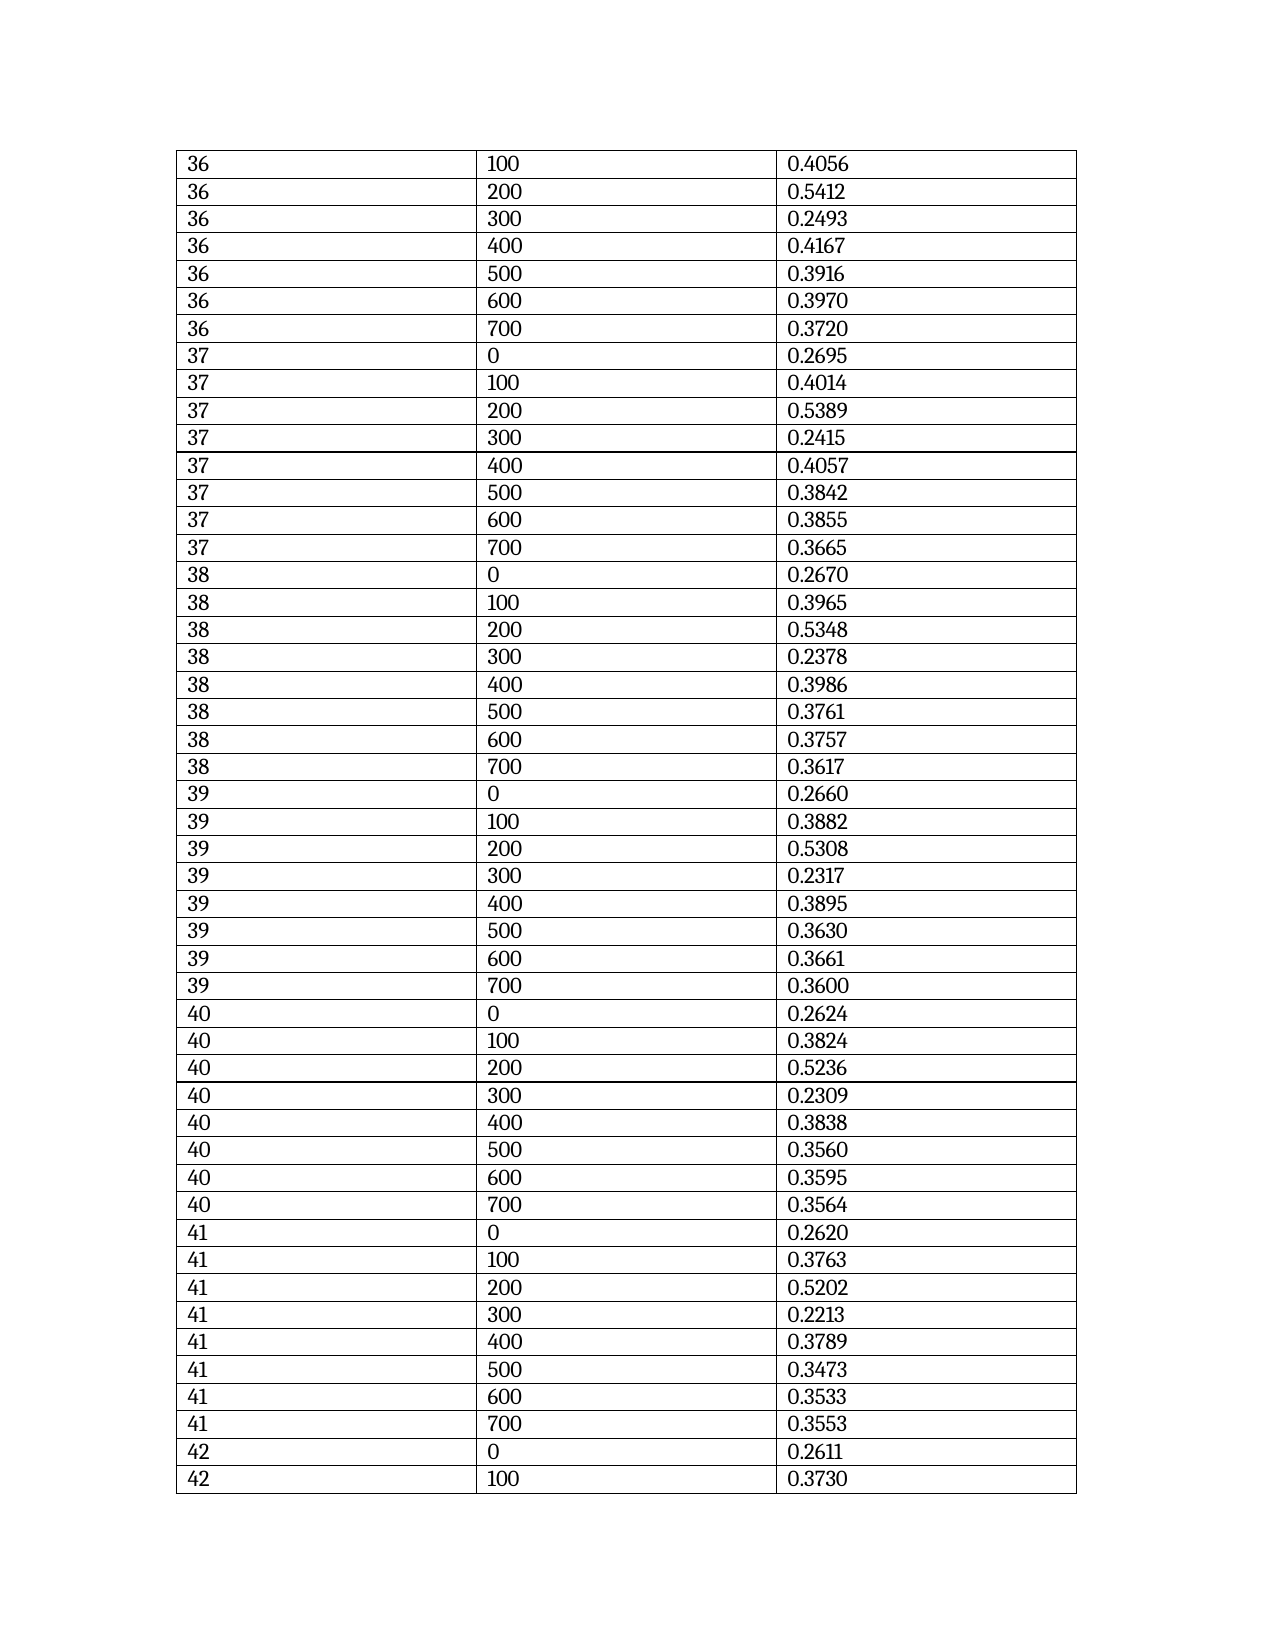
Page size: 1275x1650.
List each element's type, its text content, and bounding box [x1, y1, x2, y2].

table_cell 0.3553 [777, 1411, 1076, 1438]
table_cell 300 [477, 644, 776, 671]
table_cell 0 [477, 343, 776, 369]
table_cell 200 [477, 1274, 776, 1301]
table_cell 600 [477, 946, 776, 972]
table_cell 0.3882 [777, 809, 1076, 835]
table_cell 200 [477, 617, 776, 643]
table_cell 36 [177, 151, 476, 177]
table_cell 0.3824 [777, 1028, 1076, 1054]
table_cell 0.3763 [777, 1247, 1076, 1273]
table_cell 100 [477, 589, 776, 616]
table_cell 0.3661 [777, 946, 1076, 972]
table_cell 0.5236 [777, 1055, 1076, 1081]
table_cell 500 [477, 918, 776, 944]
table_cell 0.3916 [777, 261, 1076, 287]
table_cell 100 [477, 809, 776, 835]
table_cell 0.3730 [777, 1466, 1076, 1492]
table_cell 0.3564 [777, 1192, 1076, 1218]
table_cell 600 [477, 1165, 776, 1191]
table_cell 600 [477, 1384, 776, 1410]
table_cell 0.4057 [777, 453, 1076, 479]
table_cell 36 [177, 179, 476, 205]
table_cell 0.3757 [777, 726, 1076, 753]
table_cell 500 [477, 261, 776, 287]
table_cell 100 [477, 370, 776, 397]
table_cell 300 [477, 206, 776, 232]
table_cell 39 [177, 973, 476, 999]
table_cell 0.2378 [777, 644, 1076, 671]
table_cell 42 [177, 1439, 476, 1465]
table_cell 36 [177, 233, 476, 259]
table_cell 37 [177, 507, 476, 533]
table_cell 0.2317 [777, 863, 1076, 890]
table_cell 37 [177, 425, 476, 451]
table_cell 200 [477, 836, 776, 862]
table_cell 41 [177, 1302, 476, 1328]
table_cell 0 [477, 1439, 776, 1465]
table_cell 38 [177, 562, 476, 588]
table_cell 0.3533 [777, 1384, 1076, 1410]
table_cell 37 [177, 480, 476, 506]
table_cell 700 [477, 1411, 776, 1438]
table_cell 0.3895 [777, 891, 1076, 917]
table_cell 38 [177, 589, 476, 616]
table_cell 38 [177, 644, 476, 671]
table_cell 38 [177, 617, 476, 643]
table_cell 0.2624 [777, 1000, 1076, 1027]
table_cell 37 [177, 370, 476, 397]
table_cell 37 [177, 398, 476, 424]
table_cell 0.5389 [777, 398, 1076, 424]
table_cell 39 [177, 918, 476, 944]
table_cell 38 [177, 699, 476, 725]
table_cell 0.2695 [777, 343, 1076, 369]
table_cell 0.2670 [777, 562, 1076, 588]
table_cell 36 [177, 261, 476, 287]
table_cell 200 [477, 398, 776, 424]
table_cell 100 [477, 1028, 776, 1054]
table_cell 500 [477, 1137, 776, 1164]
table_cell 41 [177, 1329, 476, 1355]
table_cell 0.3965 [777, 589, 1076, 616]
table_cell 0.3595 [777, 1165, 1076, 1191]
table_cell 600 [477, 726, 776, 753]
table_cell 700 [477, 535, 776, 561]
table_cell 700 [477, 754, 776, 780]
table_cell 37 [177, 343, 476, 369]
table_cell 0.2309 [777, 1083, 1076, 1109]
table_cell 200 [477, 179, 776, 205]
table_cell 39 [177, 891, 476, 917]
table_cell 41 [177, 1247, 476, 1273]
table_cell 0 [477, 781, 776, 807]
table_cell 700 [477, 973, 776, 999]
table_cell 0.5202 [777, 1274, 1076, 1301]
table_cell 0.3560 [777, 1137, 1076, 1164]
table_cell 38 [177, 726, 476, 753]
table_cell 0.2620 [777, 1220, 1076, 1246]
table_cell 300 [477, 1083, 776, 1109]
table_cell 300 [477, 863, 776, 890]
table_cell 0.3789 [777, 1329, 1076, 1355]
table_cell 600 [477, 507, 776, 533]
table_cell 400 [477, 1110, 776, 1136]
table_cell 39 [177, 946, 476, 972]
table_cell 40 [177, 1028, 476, 1054]
table_cell 40 [177, 1000, 476, 1027]
table_cell 36 [177, 206, 476, 232]
table_cell 0.3761 [777, 699, 1076, 725]
table_cell 40 [177, 1055, 476, 1081]
table_cell 40 [177, 1110, 476, 1136]
table_cell 0.5348 [777, 617, 1076, 643]
table_cell 0.4056 [777, 151, 1076, 177]
table_cell 38 [177, 754, 476, 780]
table_cell 37 [177, 535, 476, 561]
table_cell 40 [177, 1137, 476, 1164]
table_cell 41 [177, 1220, 476, 1246]
table_cell 700 [477, 315, 776, 342]
table_cell 100 [477, 1247, 776, 1273]
table_cell 41 [177, 1274, 476, 1301]
table_cell 0.3600 [777, 973, 1076, 999]
table_cell 0.2415 [777, 425, 1076, 451]
table_cell 41 [177, 1411, 476, 1438]
table_cell 300 [477, 1302, 776, 1328]
table_cell 37 [177, 453, 476, 479]
table_cell 40 [177, 1192, 476, 1218]
table_cell 0.3970 [777, 288, 1076, 314]
table_cell 0 [477, 1000, 776, 1027]
table_cell 0.4014 [777, 370, 1076, 397]
table_cell 40 [177, 1165, 476, 1191]
table_cell 0.5308 [777, 836, 1076, 862]
table_cell 39 [177, 836, 476, 862]
table_cell 40 [177, 1083, 476, 1109]
table_cell 0.3630 [777, 918, 1076, 944]
table_cell 39 [177, 863, 476, 890]
table_cell 400 [477, 453, 776, 479]
table_cell 0.3617 [777, 754, 1076, 780]
table_cell 600 [477, 288, 776, 314]
table_cell 0.3855 [777, 507, 1076, 533]
table_cell 41 [177, 1384, 476, 1410]
table_cell 41 [177, 1356, 476, 1383]
table_cell 42 [177, 1466, 476, 1492]
table_cell 0.5412 [777, 179, 1076, 205]
table_cell 500 [477, 699, 776, 725]
table_cell 0.3842 [777, 480, 1076, 506]
table_cell 39 [177, 781, 476, 807]
table_cell 0.2611 [777, 1439, 1076, 1465]
table_cell 400 [477, 233, 776, 259]
table_cell 0.4167 [777, 233, 1076, 259]
table_cell 100 [477, 1466, 776, 1492]
table_cell 0.2660 [777, 781, 1076, 807]
table_cell 300 [477, 425, 776, 451]
table_cell 700 [477, 1192, 776, 1218]
table_cell 500 [477, 1356, 776, 1383]
table_cell 400 [477, 672, 776, 698]
table_cell 0.3838 [777, 1110, 1076, 1136]
table_cell 0.2493 [777, 206, 1076, 232]
table_cell 36 [177, 315, 476, 342]
table_cell 500 [477, 480, 776, 506]
table_cell 0.3473 [777, 1356, 1076, 1383]
table_cell 400 [477, 1329, 776, 1355]
table_cell 200 [477, 1055, 776, 1081]
table_cell 400 [477, 891, 776, 917]
table_cell 0.3986 [777, 672, 1076, 698]
table_cell 39 [177, 809, 476, 835]
table_cell 100 [477, 151, 776, 177]
table_cell 0.3720 [777, 315, 1076, 342]
table_cell 0 [477, 562, 776, 588]
table_cell 38 [177, 672, 476, 698]
table_cell 0.3665 [777, 535, 1076, 561]
table_cell 36 [177, 288, 476, 314]
table_cell 0.2213 [777, 1302, 1076, 1328]
table_cell 0 [477, 1220, 776, 1246]
